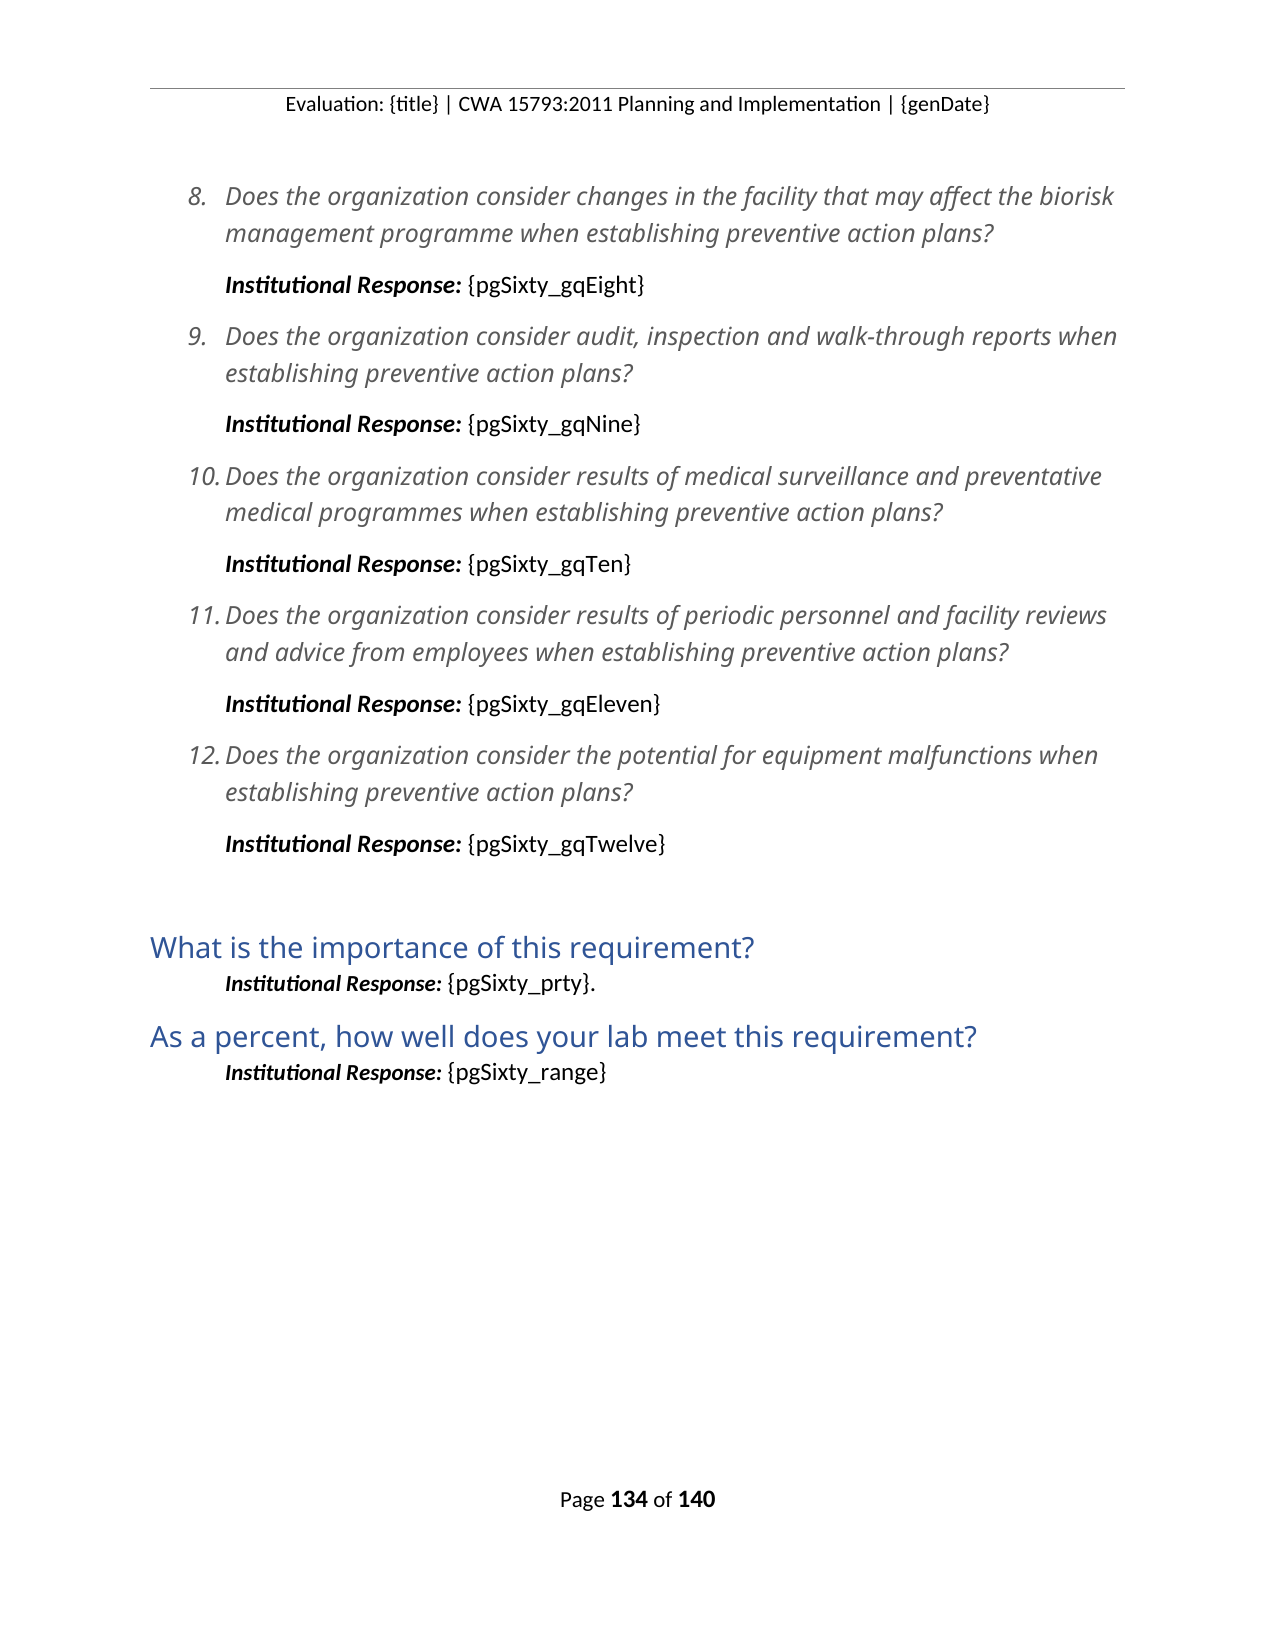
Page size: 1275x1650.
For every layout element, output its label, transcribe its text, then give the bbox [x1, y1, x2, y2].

list Does the organization consider results of medical surveillance and preventative medical programmes when establishing preventive action plans? [187, 458, 1125, 529]
text Institutional Response: {pgSixty_prty}. [225, 967, 1125, 997]
list Does the organization consider audit, inspection and walk-through reports when establishing preventive action plans? [187, 318, 1125, 389]
list Does the organization consider results of periodic personnel and facility reviews and advice from employees when establishing preventive action plans? [187, 598, 1125, 669]
text Institutional Response: {pgSixty_gqEight} [225, 269, 1125, 299]
list Does the organization consider changes in the facility that may affect the biorisk management programme when establishing preventive action plans? [187, 179, 1125, 249]
list Does the organization consider the potential for equipment malfunctions when establishing preventive action plans? [187, 738, 1125, 809]
text Institutional Response: {pgSixty_range} [225, 1056, 1125, 1087]
text Institutional Response: {pgSixty_gqTen} [225, 548, 1125, 579]
text Institutional Response: {pgSixty_gqTwelve} [225, 828, 1125, 858]
subtitle As a percent, how well does your lab meet this requirement? [150, 1016, 1125, 1056]
subtitle What is the importance of this requirement? [150, 927, 1125, 967]
text Institutional Response: {pgSixty_gqEleven} [225, 688, 1125, 719]
text Institutional Response: {pgSixty_gqNine} [225, 409, 1125, 439]
